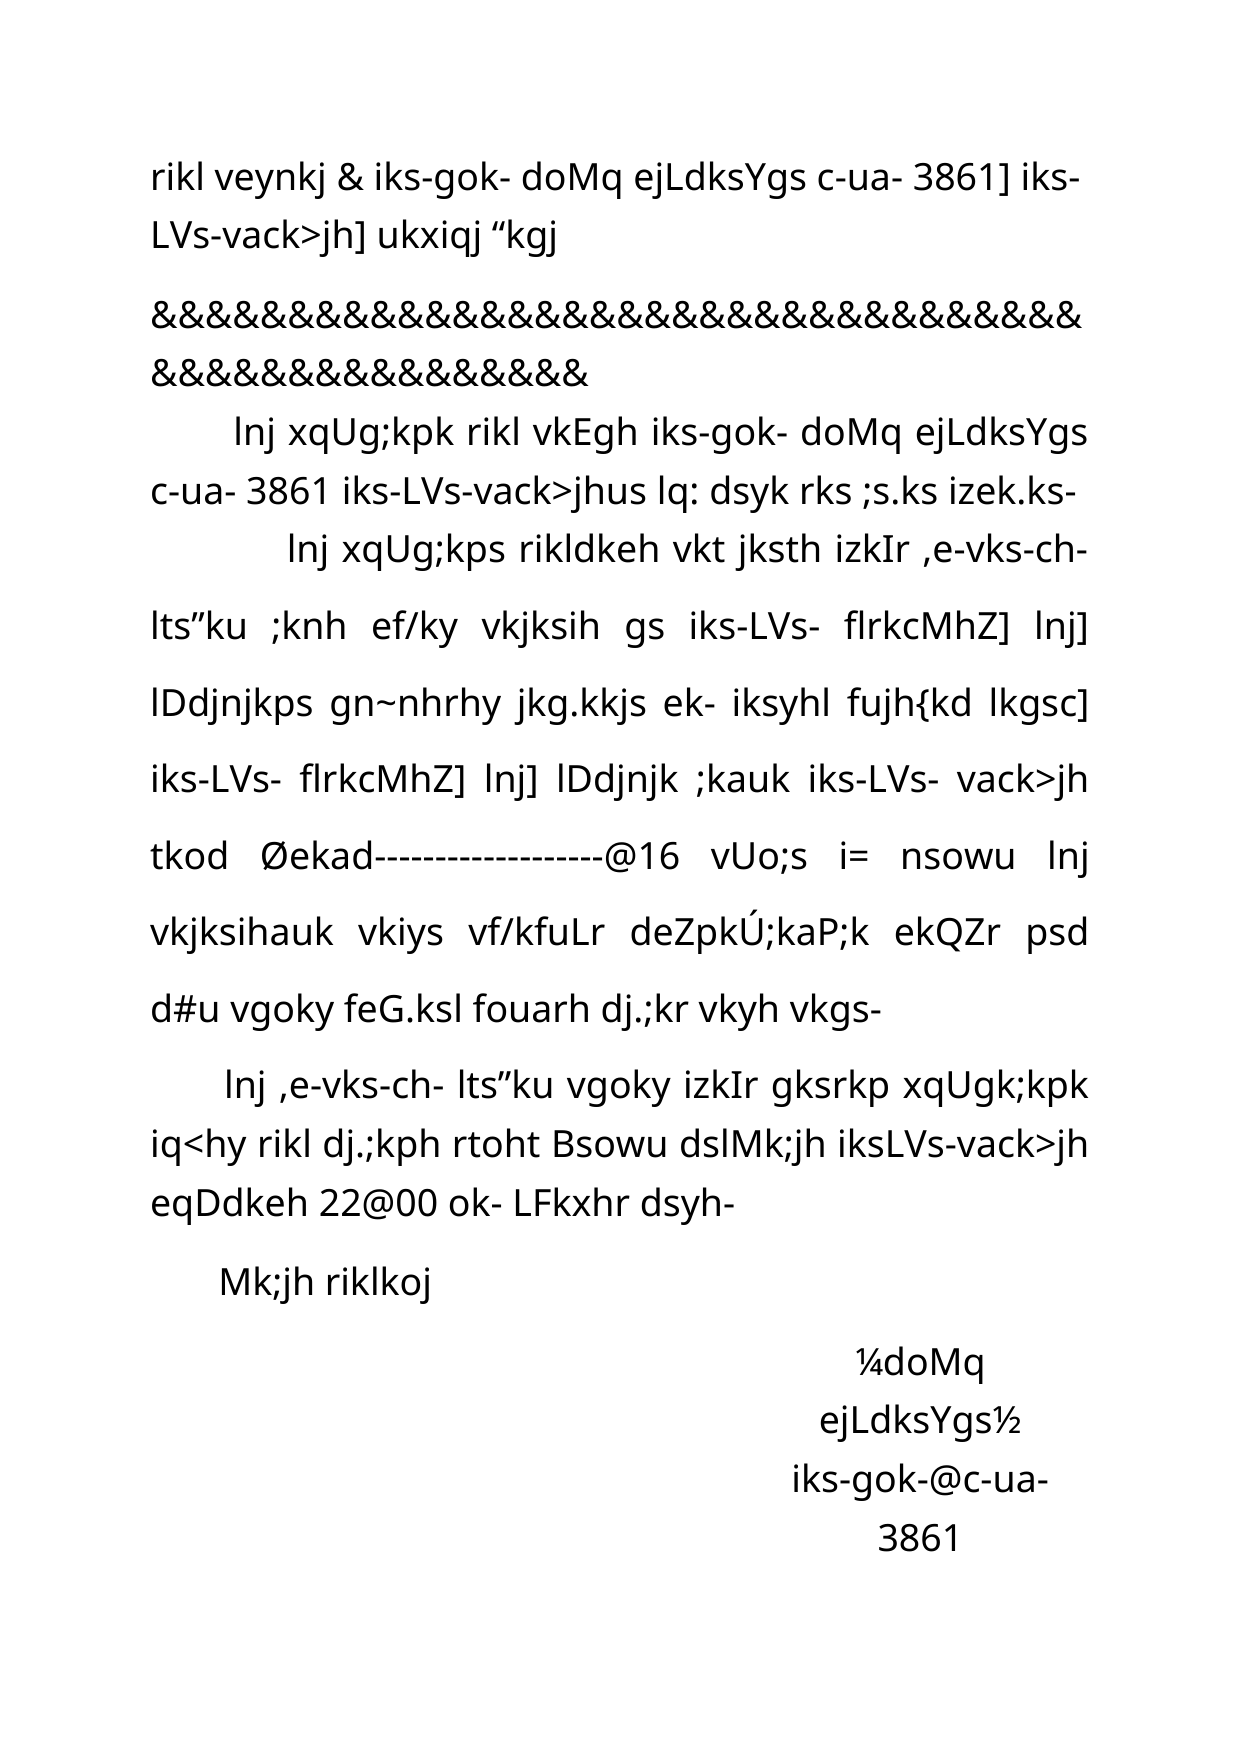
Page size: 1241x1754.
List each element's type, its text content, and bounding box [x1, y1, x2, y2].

text iks-gok-@c-ua- 3861 [750, 1452, 1090, 1562]
text Mk;jh riklkoj [150, 1255, 1090, 1306]
text lnj xqUg;kpk rikl vkEgh iks-gok- doMq ejLdksYgs c-ua- 3861 iks-LVs-vack>jhus lq: dsyk rks ;s.ks izek.ks- [150, 405, 1090, 515]
text lnj ,e-vks-ch- lts”ku vgoky izkIr gksrkp xqUgk;kpk iq<hy rikl dj.;kph rtoht Bsowu dslMk;jh iksLVs-vack>jh eqDdkeh 22@00 ok- LFkxhr dsyh- [150, 1059, 1090, 1227]
text &&&&&&&&&&&&&&&&&&&&&&&&&&&&&&&&&&&&&&&&&&&&&&&&&& [150, 288, 1090, 398]
text rikl veynkj & iks-gok- doMq ejLdksYgs c-ua- 3861] iks-LVs-vack>jh] ukxiqj “kgj [150, 150, 1090, 260]
text lnj xqUg;kps rikldkeh vkt jksth izkIr ,e-vks-ch- lts”ku ;knh ef/ky vkjksih gs iks-LVs- flrkcMhZ] lnj] lDdjnjkps gn~nhrhy jkg.kkjs ek- iksyhl fujh{kd lkgsc] iks-LVs- flrkcMhZ] lnj] lDdjnjk ;kauk iks-LVs- vack>jh tkod Øekad-------------------@16 vUo;s i= nsowu lnj vkjksihauk vkiys vf/kfuLr deZpkÚ;kaP;k ekQZr psd d#u vgoky feG.ksl fouarh dj.;kr vkyh vkgs- [150, 523, 1090, 1033]
text ¼doMq ejLdksYgs½ [750, 1335, 1090, 1444]
